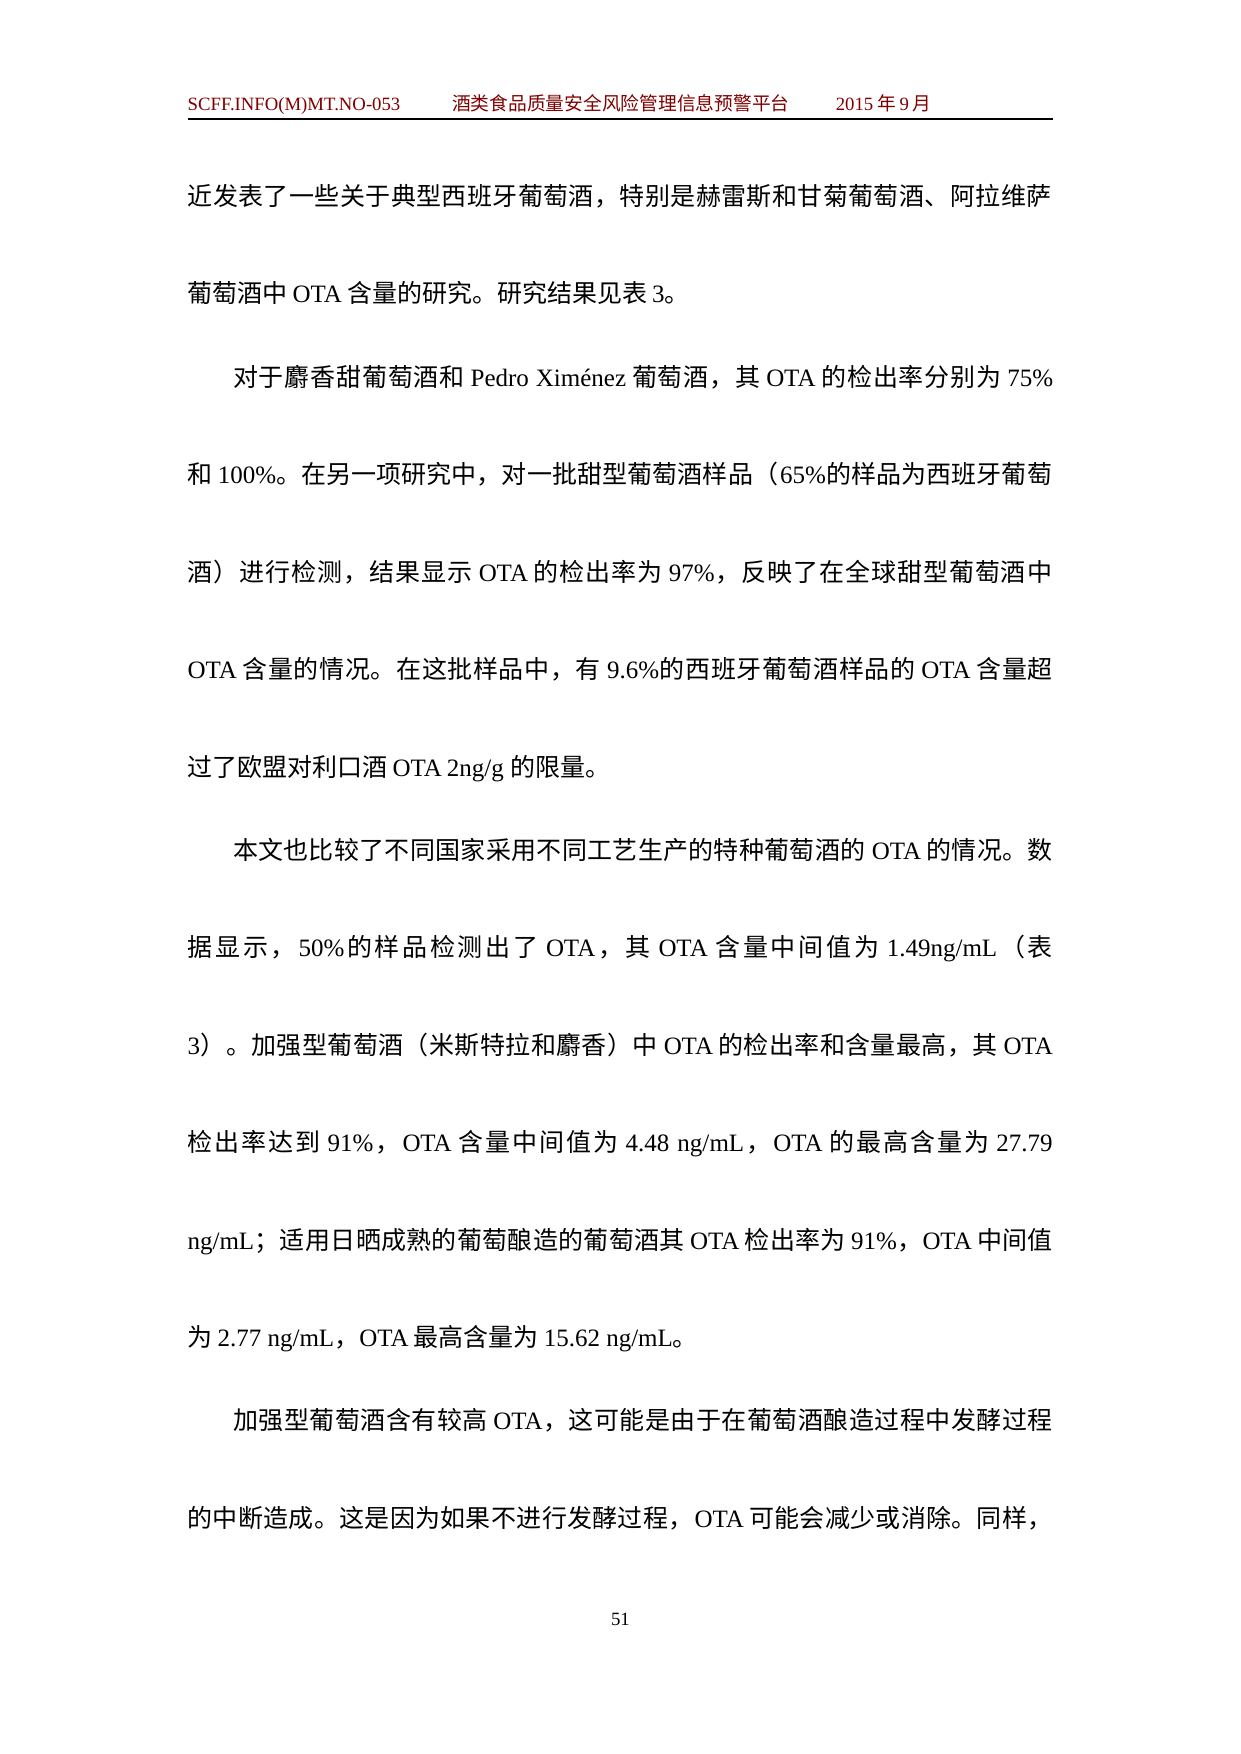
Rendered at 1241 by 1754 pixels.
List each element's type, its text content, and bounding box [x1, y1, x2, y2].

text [187, 1386, 1053, 1549]
text 本文也比较了不同国家采用不同工艺生产的特种葡萄酒的OTA的情况。数据显示，50%的样品检测出了OTA，其OTA含量中间值为1.49ng/mL（表3）。加强型葡萄酒（米斯特拉和麝香）中OTA的检出率和含量最高，其OTA检出率达到91%，OTA含量中间值为4.48 ng/mL，OTA的最高含量为27.79 ng/mL；适用日晒成熟的葡萄酿造的葡萄酒其OTA检出率为91%，OTA中间值为2.77 ng/mL，OTA最高含量为15.62 ng/mL。 [187, 816, 1053, 1368]
text 对于麝香甜葡萄酒和Pedro Ximénez葡萄酒，其OTA的检出率分别为75%和100%。在另一项研究中，对一批甜型葡萄酒样品（65%的样品为西班牙葡萄酒）进行检测，结果显示OTA的检出率为97%，反映了在全球甜型葡萄酒中OTA含量的情况。在这批样品中，有9.6%的西班牙葡萄酒样品的OTA含量超过了欧盟对利口酒OTA 2ng/g 的限量。 [187, 343, 1053, 798]
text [187, 162, 1053, 324]
